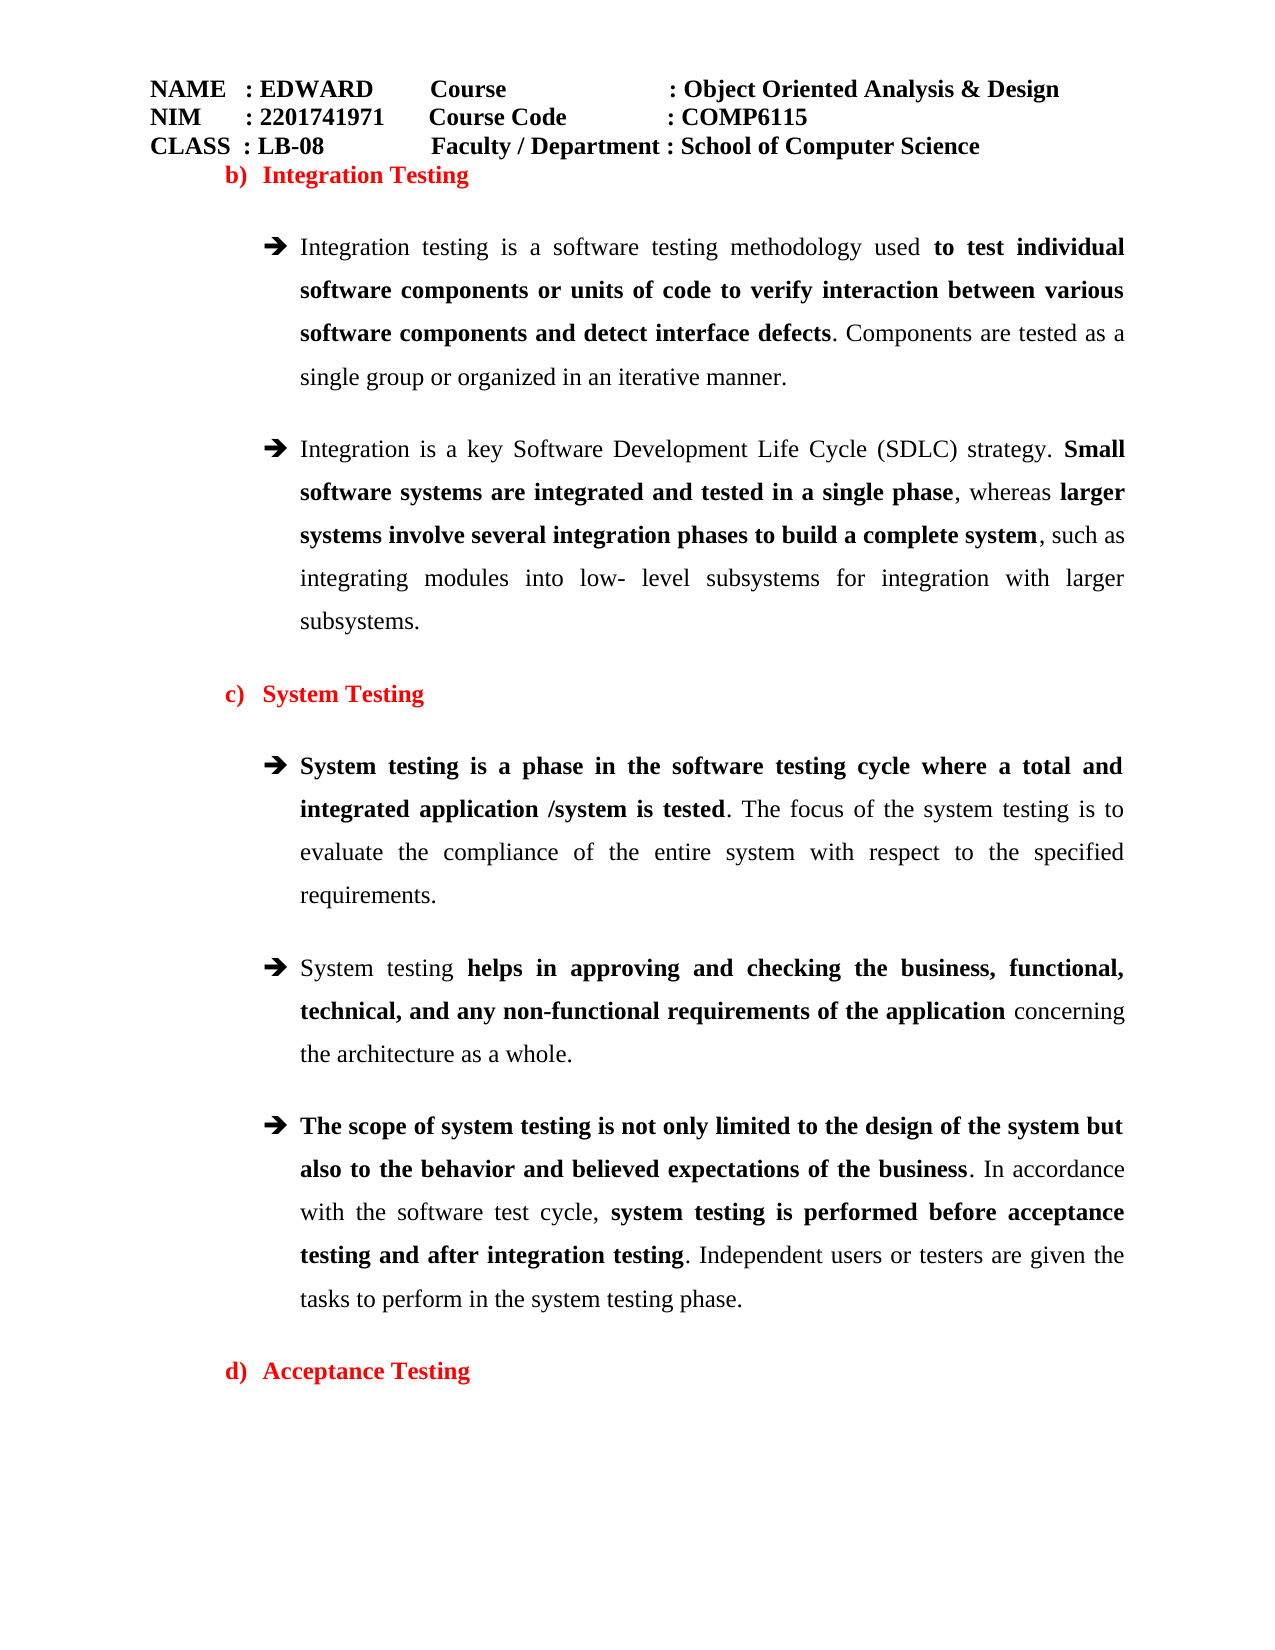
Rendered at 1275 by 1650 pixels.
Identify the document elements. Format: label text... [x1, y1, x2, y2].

list The scope of system testing is not only limited to the design of the system but also to the behavior and believed expectations of the business. In accordance with the software test cycle, system testing is performed before acceptance testing and after integration testing. Independent users or testers are given the tasks to perform in the system testing phase. [262, 1111, 1125, 1312]
list Integration testing is a software testing methodology used to test individual software components or units of code to verify interaction between various software components and detect interface defects. Components are tested as a single group or organized in an iterative manner. [262, 232, 1125, 390]
list Integration Testing [225, 160, 1125, 189]
list System testing is a phase in the software testing cycle where a total and integrated application /system is tested. The focus of the system testing is to evaluate the compliance of the entire system with respect to the specified requirements. [262, 751, 1125, 909]
list System testing helps in approving and checking the business, functional, technical, and any non-functional requirements of the application concerning the architecture as a whole. [262, 953, 1125, 1068]
list Acceptance Testing [225, 1356, 1125, 1385]
list Integration is a key Software Development Life Cycle (SDLC) strategy. Small software systems are integrated and tested in a single phase, whereas larger systems involve several integration phases to build a complete system, such as integrating modules into low- level subsystems for integration with larger subsystems. [262, 434, 1125, 635]
list System Testing [225, 679, 1125, 707]
